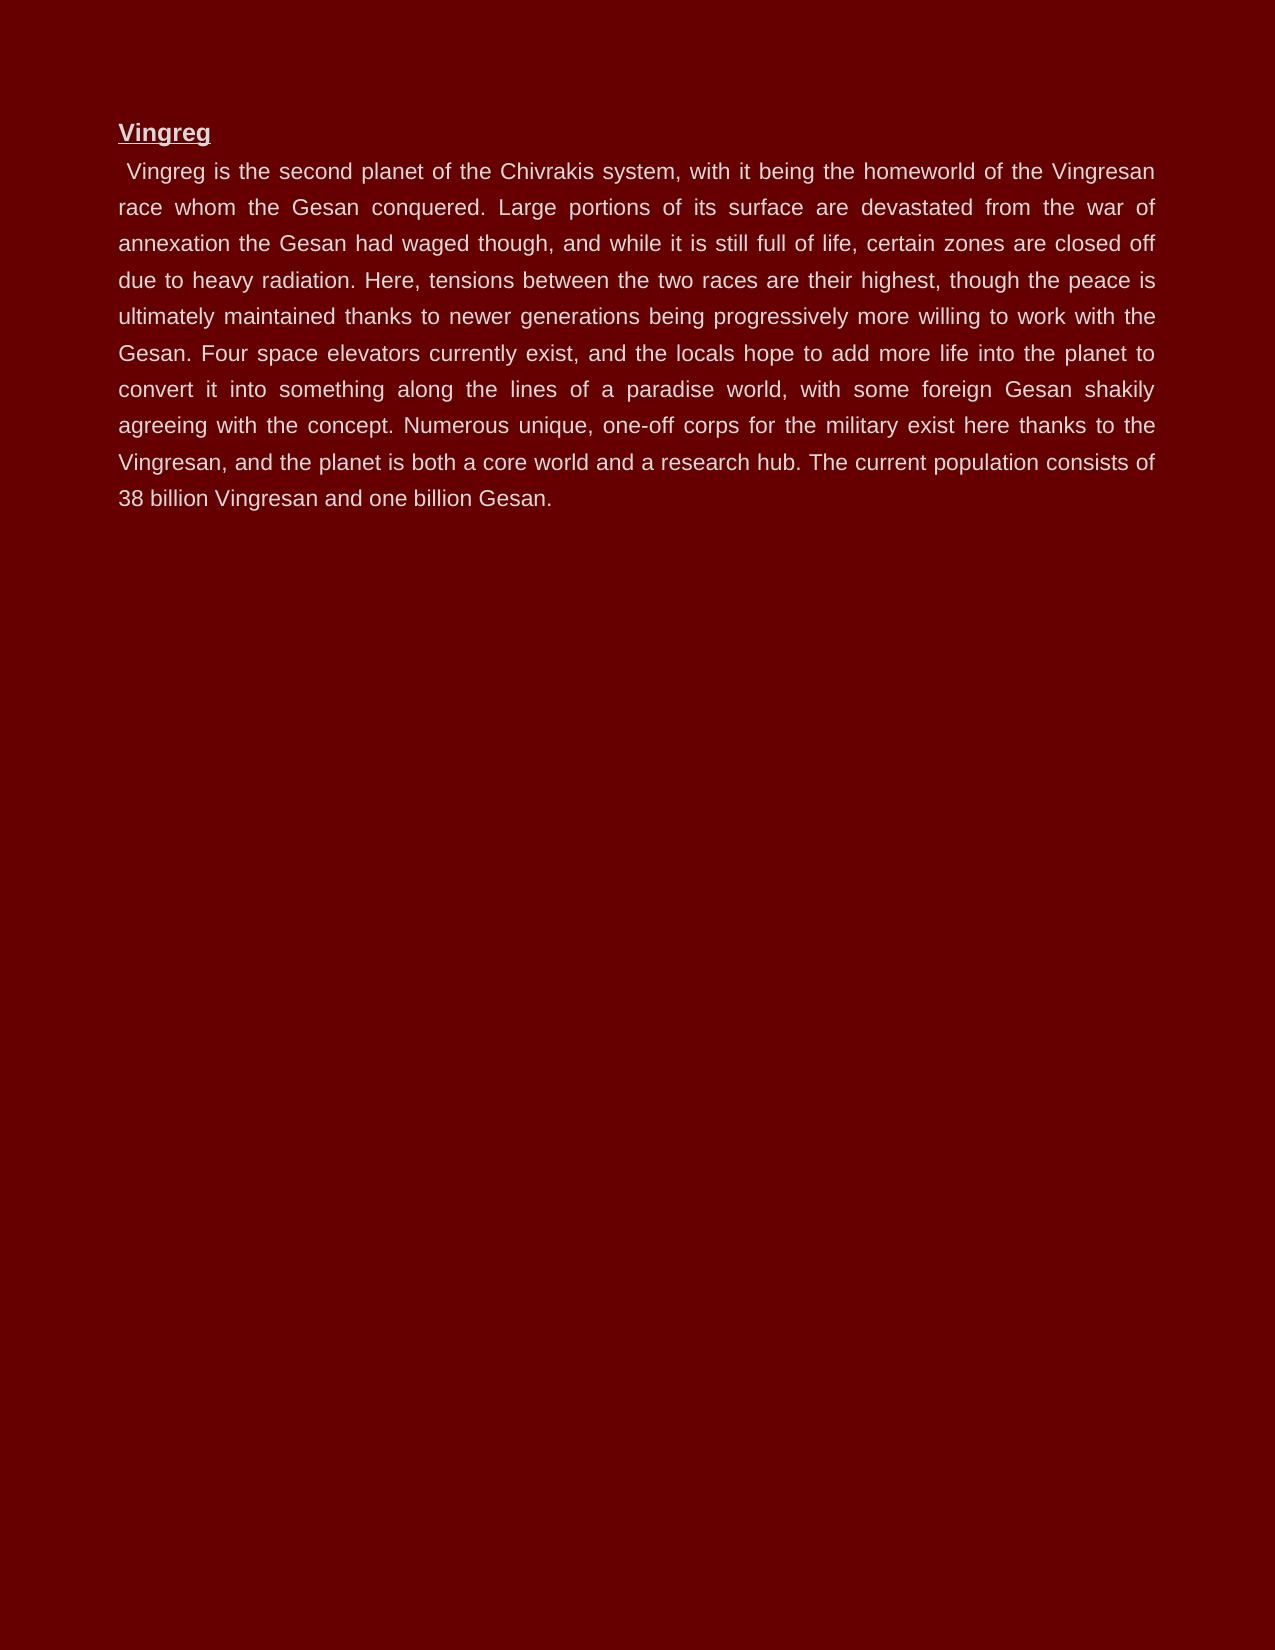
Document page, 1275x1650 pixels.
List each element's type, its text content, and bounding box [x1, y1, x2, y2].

text Vingreg [118, 118, 1157, 147]
text Vingreg is the second planet of the Chivrakis system, with it being the homeworld of the Vingresan race whom the Gesan conquered. Large portions of its surface are devastated from the war of annexation the Gesan had waged though, and while it is still full of life, certain zones are closed off due to heavy radiation. Here, tensions between the two races are their highest, though the peace is ultimately maintained thanks to newer generations being progressively more willing to work with the Gesan. Four space elevators currently exist, and the locals hope to add more life into the planet to convert it into something along the lines of a paradise world, with some foreign Gesan shakily agreeing with the concept. Numerous unique, one-off corps for the military exist here thanks to the Vingresan, and the planet is both a core world and a research hub. The current population consists of 38 billion Vingresan and one billion Gesan. [118, 158, 1157, 511]
